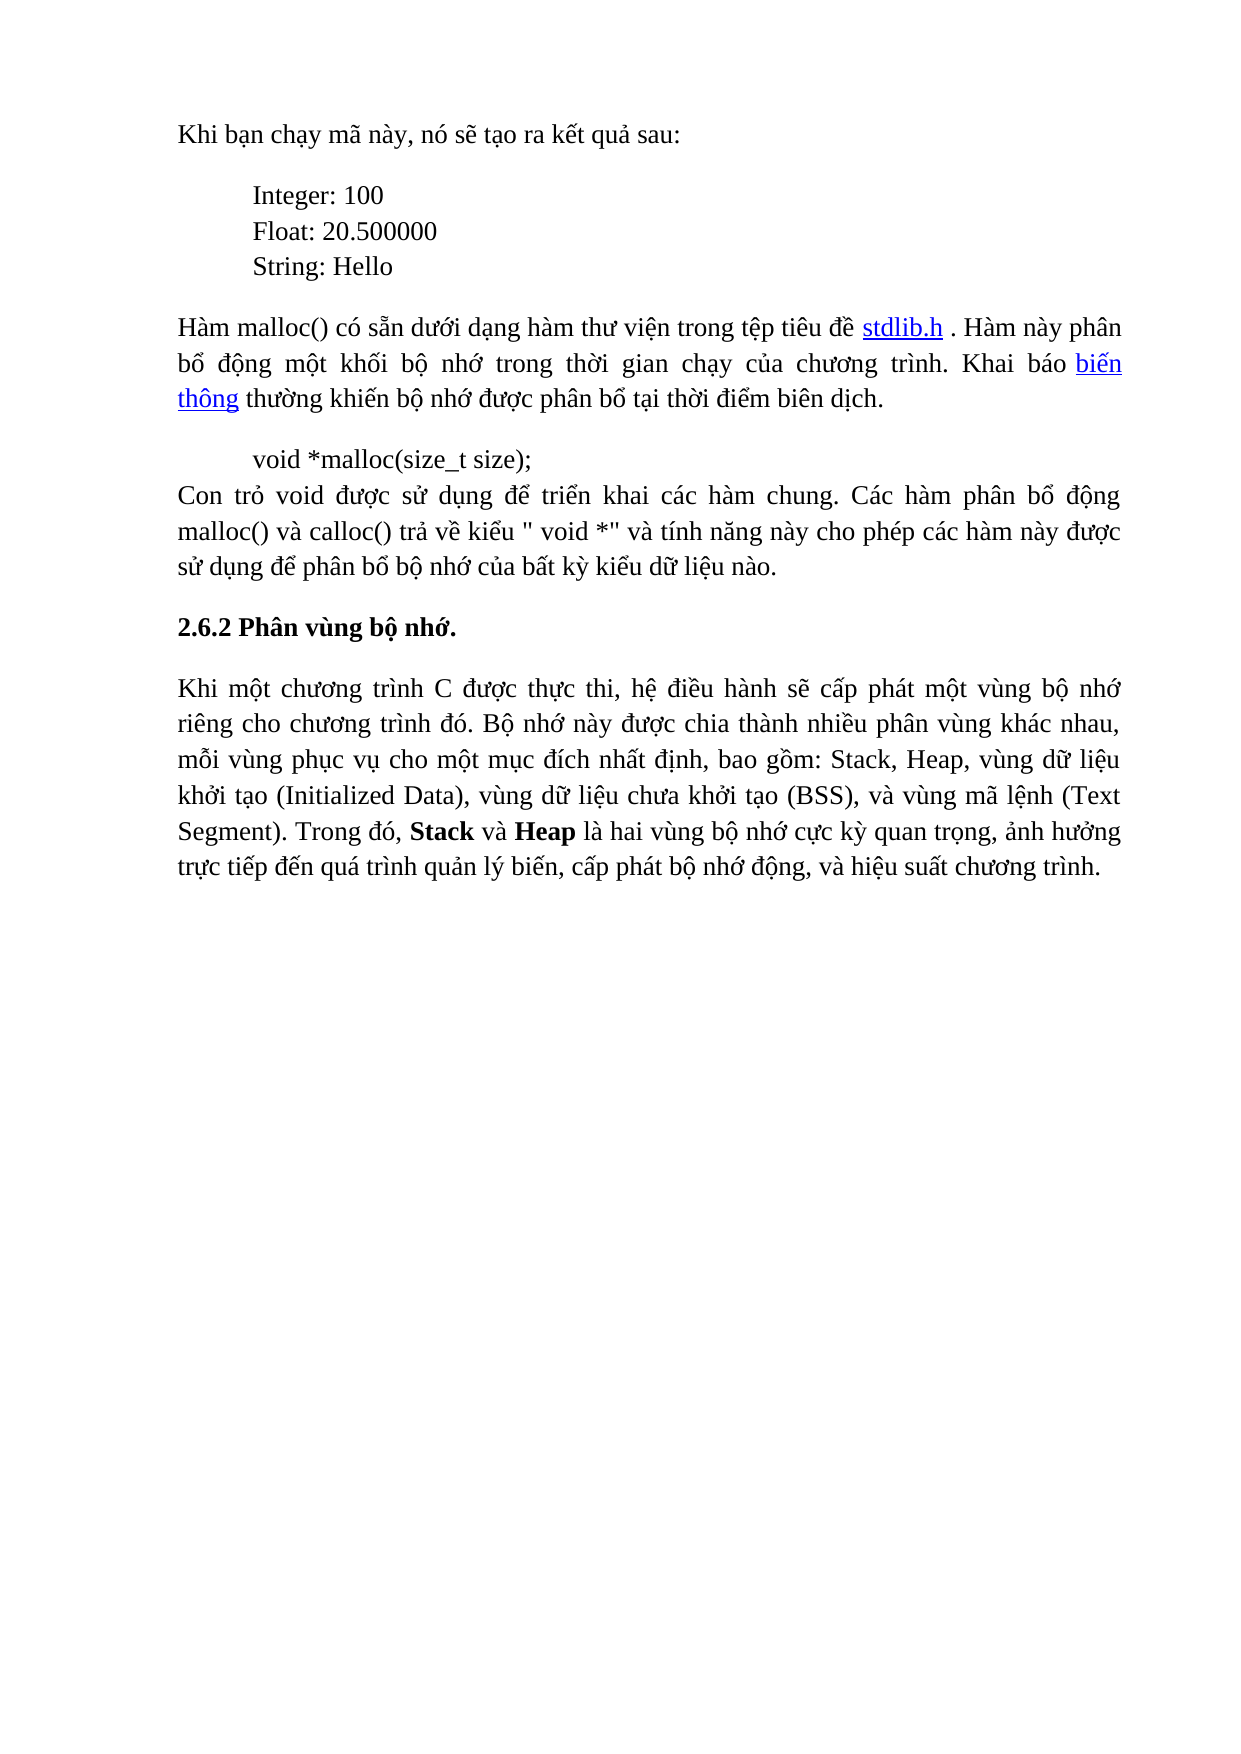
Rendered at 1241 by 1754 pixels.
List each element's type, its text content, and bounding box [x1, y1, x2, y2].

text String: Hello [177, 250, 1122, 281]
text void *malloc(size_t size); [177, 443, 1122, 474]
text Con trỏ void được sử dụng để triển khai các hàm chung. Các hàm phân bổ động malloc() và calloc() trả về kiểu " void *" và tính năng này cho phép các hàm này được sử dụng để phân bổ bộ nhớ của bất kỳ kiểu dữ liệu nào. [177, 479, 1122, 582]
text Hàm malloc() có sẵn dưới dạng hàm thư viện trong tệp tiêu đề stdlib.h . Hàm này phân bổ động một khối bộ nhớ trong thời gian chạy của chương trình. Khai báo biến thông thường khiến bộ nhớ được phân bổ tại thời điểm biên dịch. [177, 311, 1122, 414]
text Khi một chương trình C được thực thi, hệ điều hành sẽ cấp phát một vùng bộ nhớ riêng cho chương trình đó. Bộ nhớ này được chia thành nhiều phân vùng khác nhau, mỗi vùng phục vụ cho một mục đích nhất định, bao gồm: Stack, Heap, vùng dữ liệu khởi tạo (Initialized Data), vùng dữ liệu chưa khởi tạo (BSS), và vùng mã lệnh (Text Segment). Trong đó, Stack và Heap là hai vùng bộ nhớ cực kỳ quan trọng, ảnh hưởng trực tiếp đến quá trình quản lý biến, cấp phát bộ nhớ động, và hiệu suất chương trình. [177, 672, 1122, 882]
text Khi bạn chạy mã này, nó sẽ tạo ra kết quả sau: [177, 118, 1122, 149]
text 2.6.2 Phân vùng bộ nhớ. [177, 611, 1122, 642]
text Float: 20.500000 [177, 214, 1122, 246]
text Integer: 100 [177, 179, 1122, 210]
